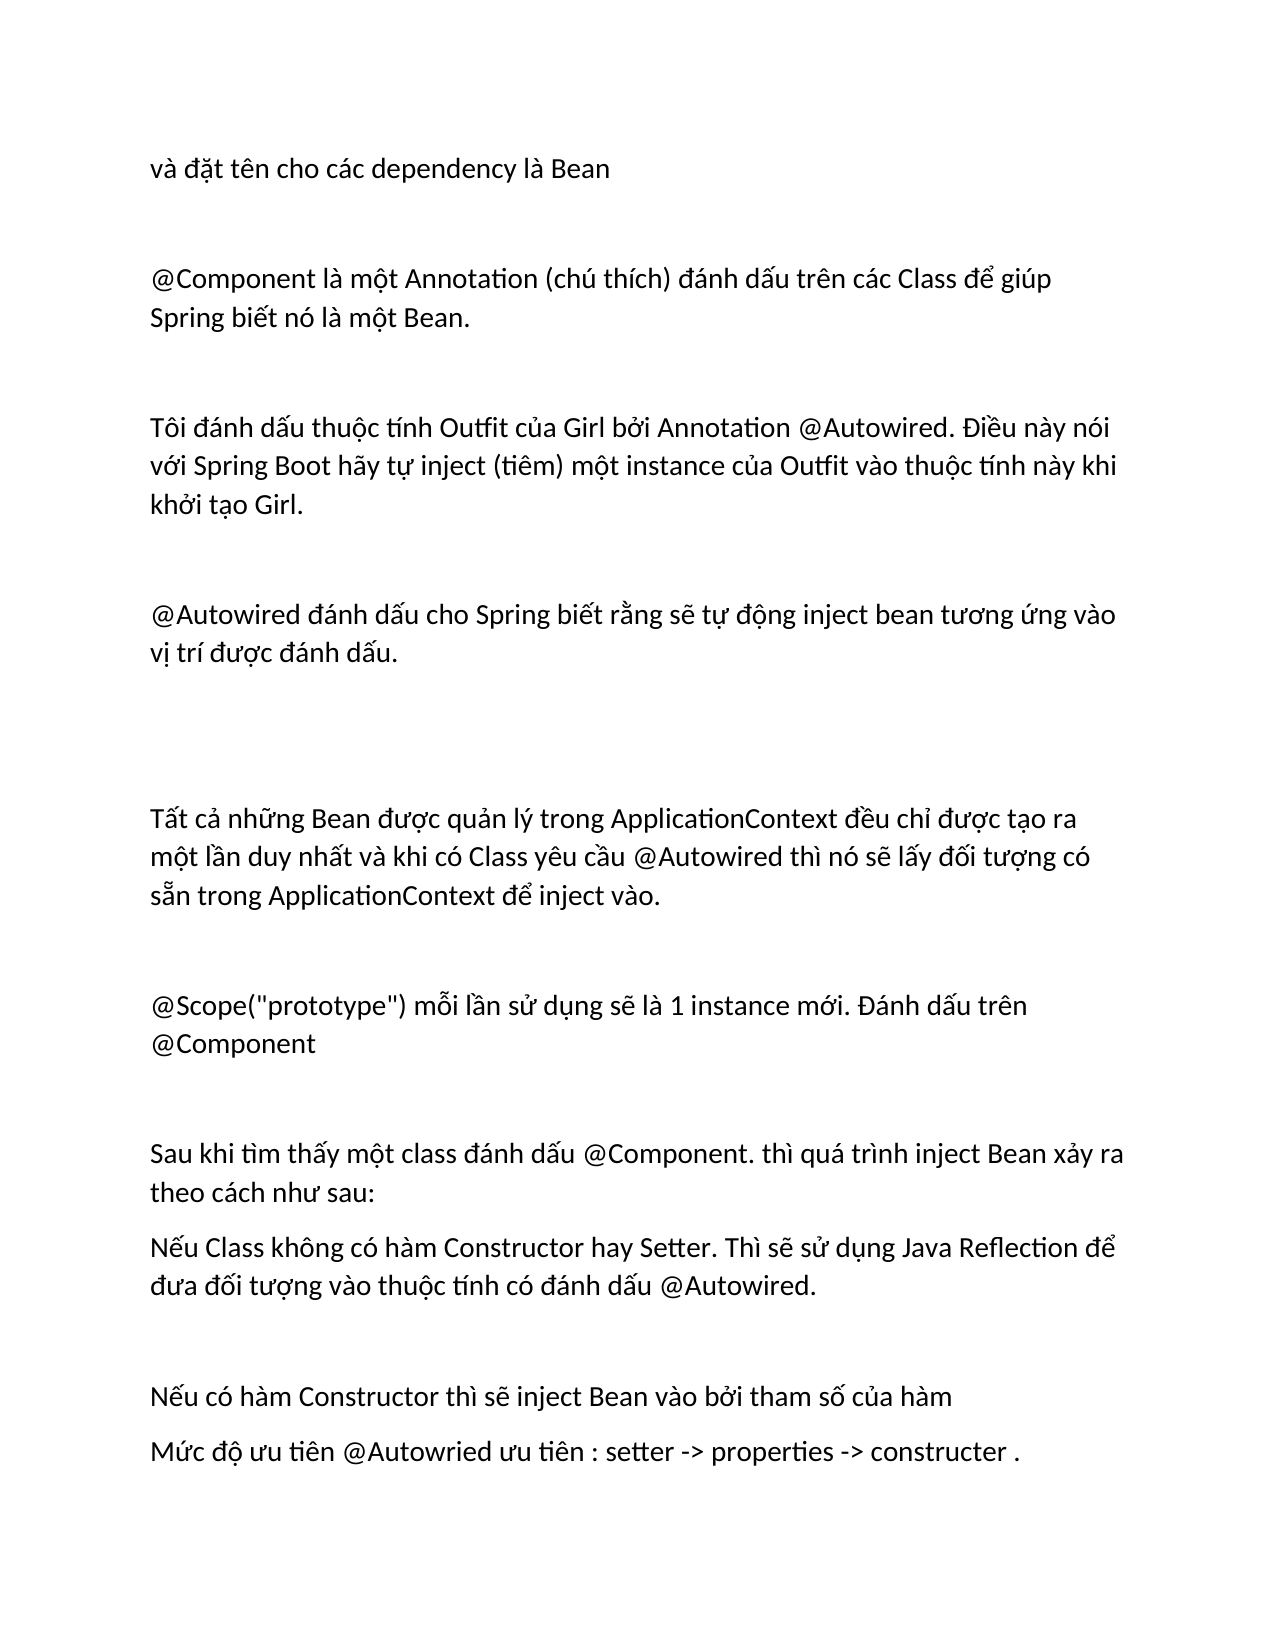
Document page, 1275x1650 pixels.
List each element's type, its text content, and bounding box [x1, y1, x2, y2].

text Nếu có hàm Constructor thì sẽ inject Bean vào bởi tham số của hàm [150, 1378, 1125, 1413]
text @Autowired đánh dấu cho Spring biết rằng sẽ tự động inject bean tương ứng vào vị trí được đánh dấu. [150, 596, 1125, 670]
text Tất cả những Bean được quản lý trong ApplicationContext đều chỉ được tạo ra một lần duy nhất và khi có Class yêu cầu @Autowired thì nó sẽ lấy đối tượng có sẵn trong ApplicationContext để inject vào. [150, 800, 1125, 912]
text Tôi đánh dấu thuộc tính Outfit của Girl bởi Annotation @Autowired. Điều này nói với Spring Boot hãy tự inject (tiêm) một instance của Outfit vào thuộc tính này khi khởi tạo Girl. [150, 409, 1125, 521]
text và đặt tên cho các dependency là Bean [150, 150, 1125, 186]
text Mức độ ưu tiên @Autowried ưu tiên : setter -> properties -> constructer . [150, 1433, 1125, 1468]
text Nếu Class không có hàm Constructor hay Setter. Thì sẽ sử dụng Java Reflection để đưa đối tượng vào thuộc tính có đánh dấu @Autowired. [150, 1229, 1125, 1303]
text @Scope("prototype") mỗi lần sử dụng sẽ là 1 instance mới. Đánh dấu trên @Component [150, 987, 1125, 1061]
text @Component là một Annotation (chú thích) đánh dấu trên các Class để giúp Spring biết nó là một Bean. [150, 260, 1125, 334]
text Sau khi tìm thấy một class đánh dấu @Component. thì quá trình inject Bean xảy ra theo cách như sau: [150, 1135, 1125, 1209]
